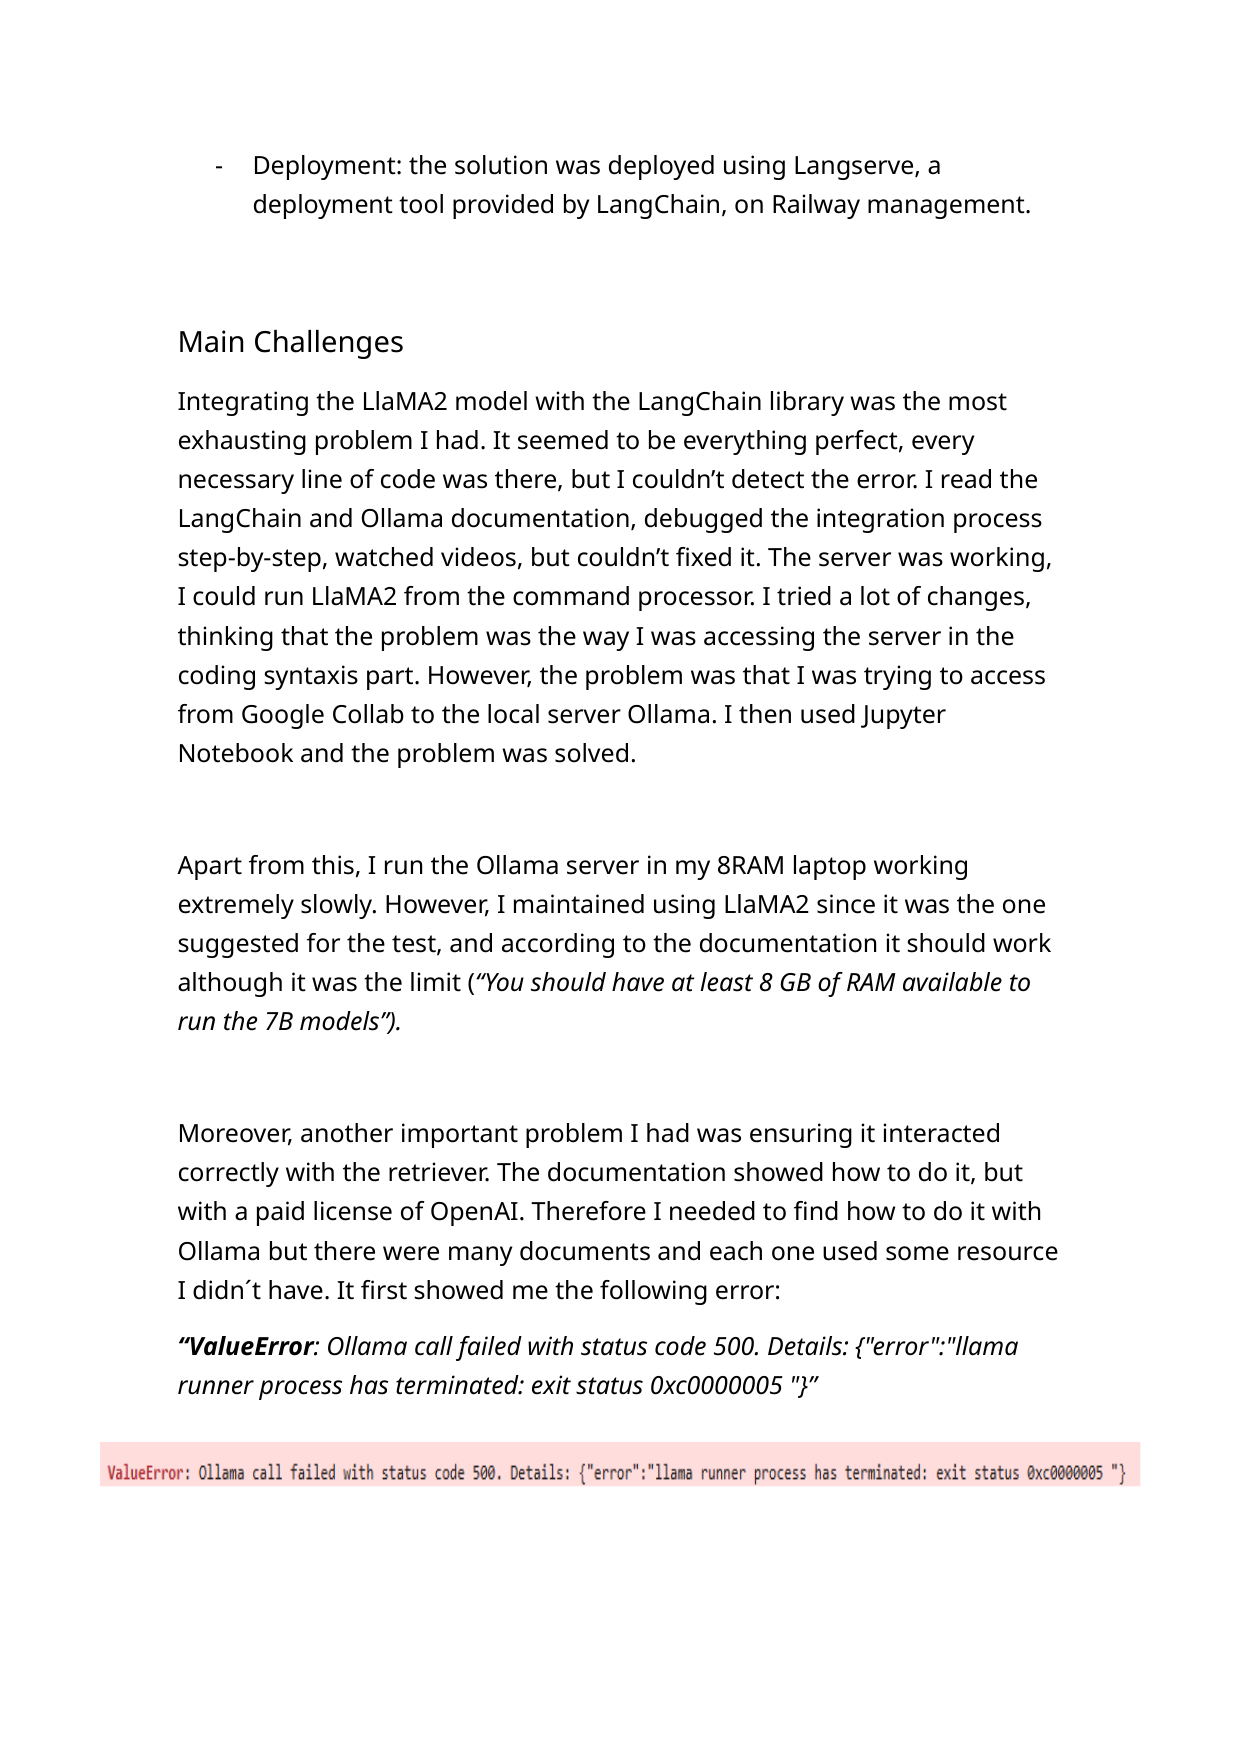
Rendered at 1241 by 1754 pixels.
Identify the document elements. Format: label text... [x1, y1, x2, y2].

list Deployment: the solution was deployed using Langserve, a deployment tool provided by LangChain, on Railway management. [215, 148, 1063, 221]
text Apart from this, I run the Ollama server in my 8RAM laptop working extremely slowly. However, I maintained using LlaMA2 since it was the one suggested for the test, and according to the documentation it should work although it was the limit (“You should have at least 8 GB of RAM available to run the 7B models”). [177, 847, 1063, 1038]
text “ValueError: Ollama call failed with status code 500. Details: {"error":"llama runner process has terminated: exit status 0xc0000005 "}” [177, 1328, 1063, 1401]
picture [99, 1442, 1141, 1490]
text Main Challenges [177, 321, 1063, 361]
text Moreover, another important problem I had was ensuring it interacted correctly with the retriever. The documentation showed how to do it, but with a paid license of OpenAI. Therefore I needed to find how to do it with Ollama but there were many documents and each one used some resource I didn´t have. It first showed me the following error: [177, 1116, 1063, 1306]
text Integrating the LlaMA2 model with the LangChain library was the most exhausting problem I had. It seemed to be everything perfect, every necessary line of code was there, but I couldn’t detect the error. I read the LangChain and Ollama documentation, debugged the integration process step-by-step, watched videos, but couldn’t fixed it. The server was working, I could run LlaMA2 from the command processor. I tried a lot of changes, thinking that the problem was the way I was accessing the server in the coding syntaxis part. However, the problem was that I was trying to access from Google Collab to the local server Ollama. I then used Jupyter Notebook and the problem was solved. [177, 383, 1063, 770]
